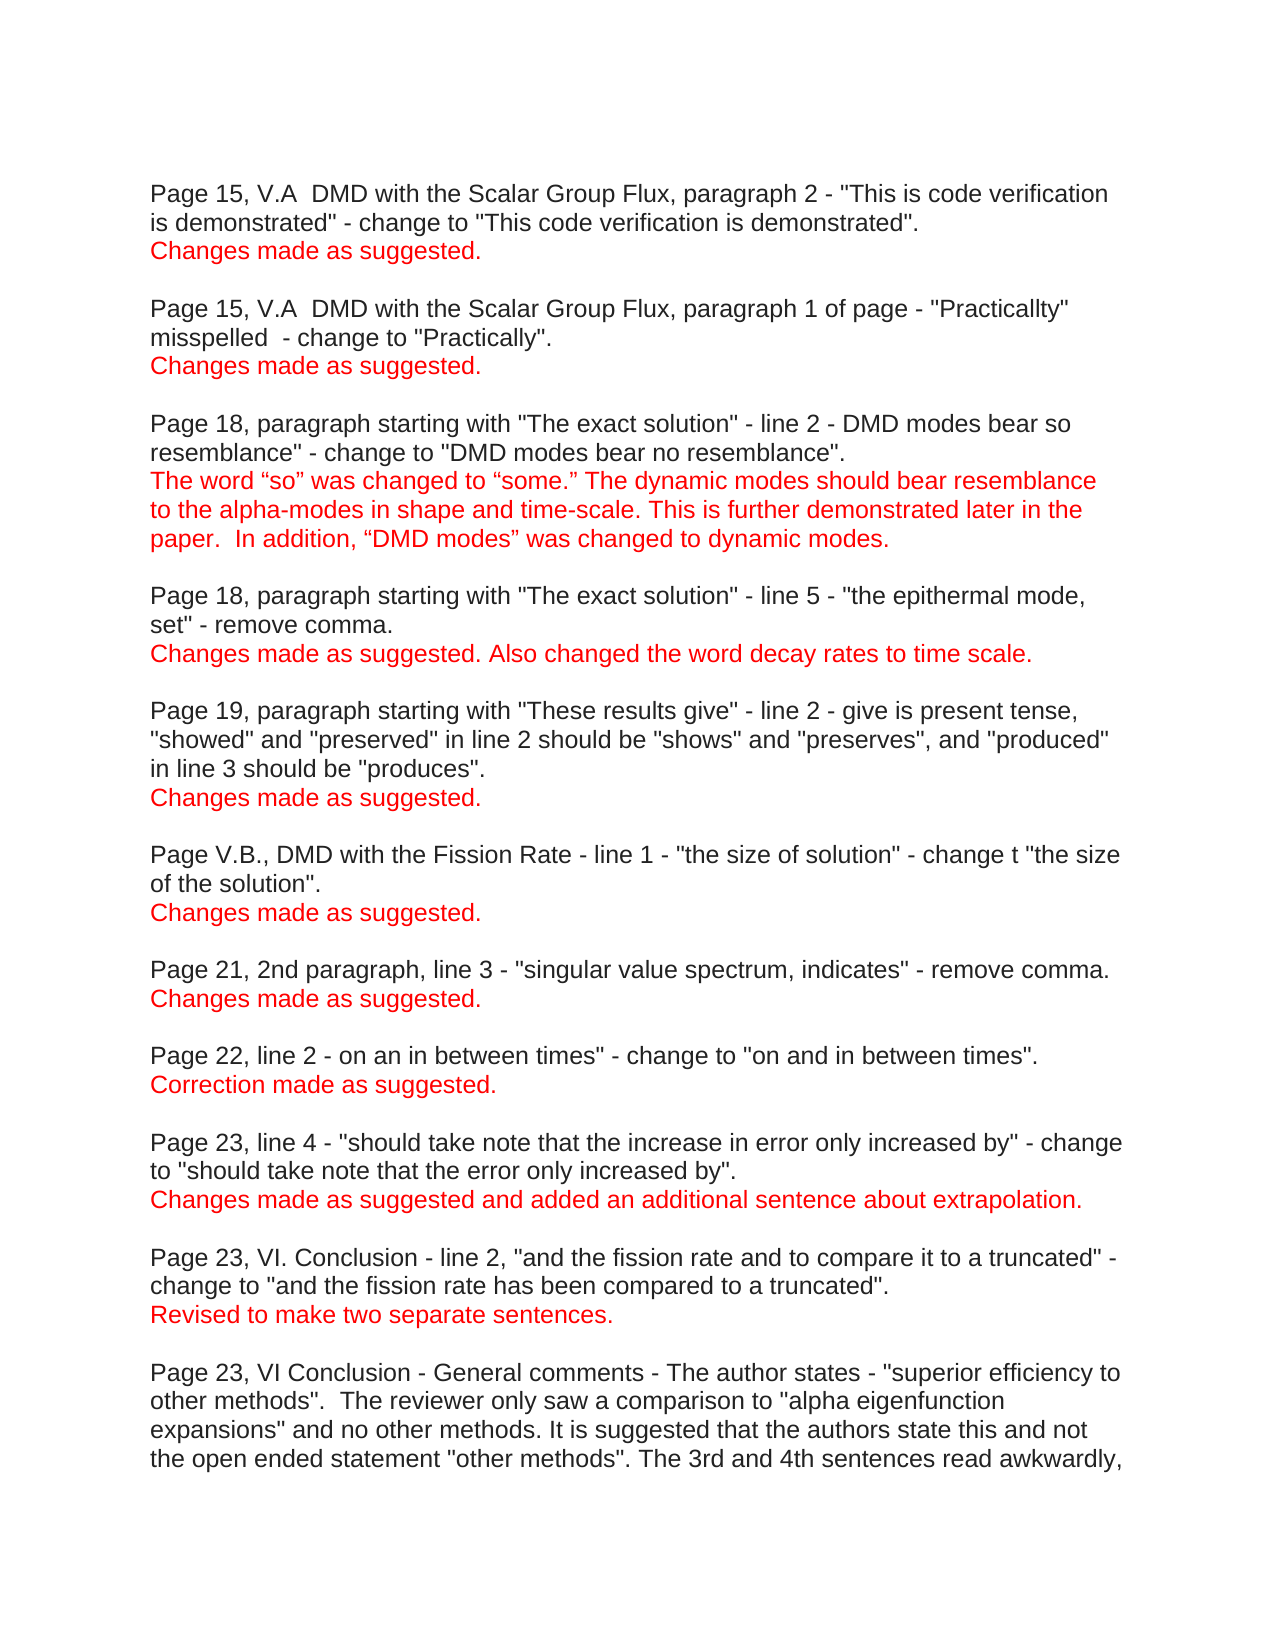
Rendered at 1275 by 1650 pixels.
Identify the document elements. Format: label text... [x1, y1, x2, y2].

text Page 19, paragraph starting with "These results give" - line 2 - give is present tense, "showed" and "preserved" in line 2 should be "shows" and "preserves", and "produced" in line 3 should be "produces". [150, 667, 1125, 782]
text Changes made as suggested. [150, 351, 1125, 380]
text Revised to make two separate sentences. [150, 1300, 1125, 1329]
text Page 18, paragraph starting with "The exact solution" - line 2 - DMD modes bear so resemblance" - change to "DMD modes bear no resemblance". [150, 380, 1125, 466]
text Changes made as suggested. Also changed the word decay rates to time scale. [150, 639, 1125, 667]
text Changes made as suggested. [150, 236, 1125, 265]
text Changes made as suggested. [150, 897, 1125, 926]
text The word “so” was changed to “some.” The dynamic modes should bear resemblance to the alpha-modes in shape and time-scale. This is further demonstrated later in the paper. In addition, “DMD modes” was changed to dynamic modes. [150, 466, 1125, 552]
text Page 15, V.A DMD with the Scalar Group Flux, paragraph 1 of page - "Practicallty" misspelled - change to "Practically". [150, 265, 1125, 351]
text Page 23, line 4 - "should take note that the increase in error only increased by" - change to "should take note that the error only increased by". [150, 1099, 1125, 1185]
text Correction made as suggested. [150, 1070, 1125, 1099]
text Page 22, line 2 - on an in between times" - change to "on and in between times". [150, 1012, 1125, 1070]
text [150, 1329, 1125, 1472]
text Page V.B., DMD with the Fission Rate - line 1 - "the size of solution" - change t "the size of the solution". [150, 811, 1125, 897]
text Page 21, 2nd paragraph, line 3 - "singular value spectrum, indicates" - remove comma. [150, 926, 1125, 984]
text Changes made as suggested. [150, 782, 1125, 811]
text Page 15, V.A DMD with the Scalar Group Flux, paragraph 2 - "This is code verification is demonstrated" - change to "This code verification is demonstrated". [150, 150, 1125, 236]
text Changes made as suggested and added an additional sentence about extrapolation. [150, 1185, 1125, 1214]
text Page 18, paragraph starting with "The exact solution" - line 5 - "the epithermal mode, set" - remove comma. [150, 552, 1125, 639]
text Page 23, VI. Conclusion - line 2, "and the fission rate and to compare it to a truncated" - change to "and the fission rate has been compared to a truncated". [150, 1214, 1125, 1300]
text Changes made as suggested. [150, 984, 1125, 1012]
